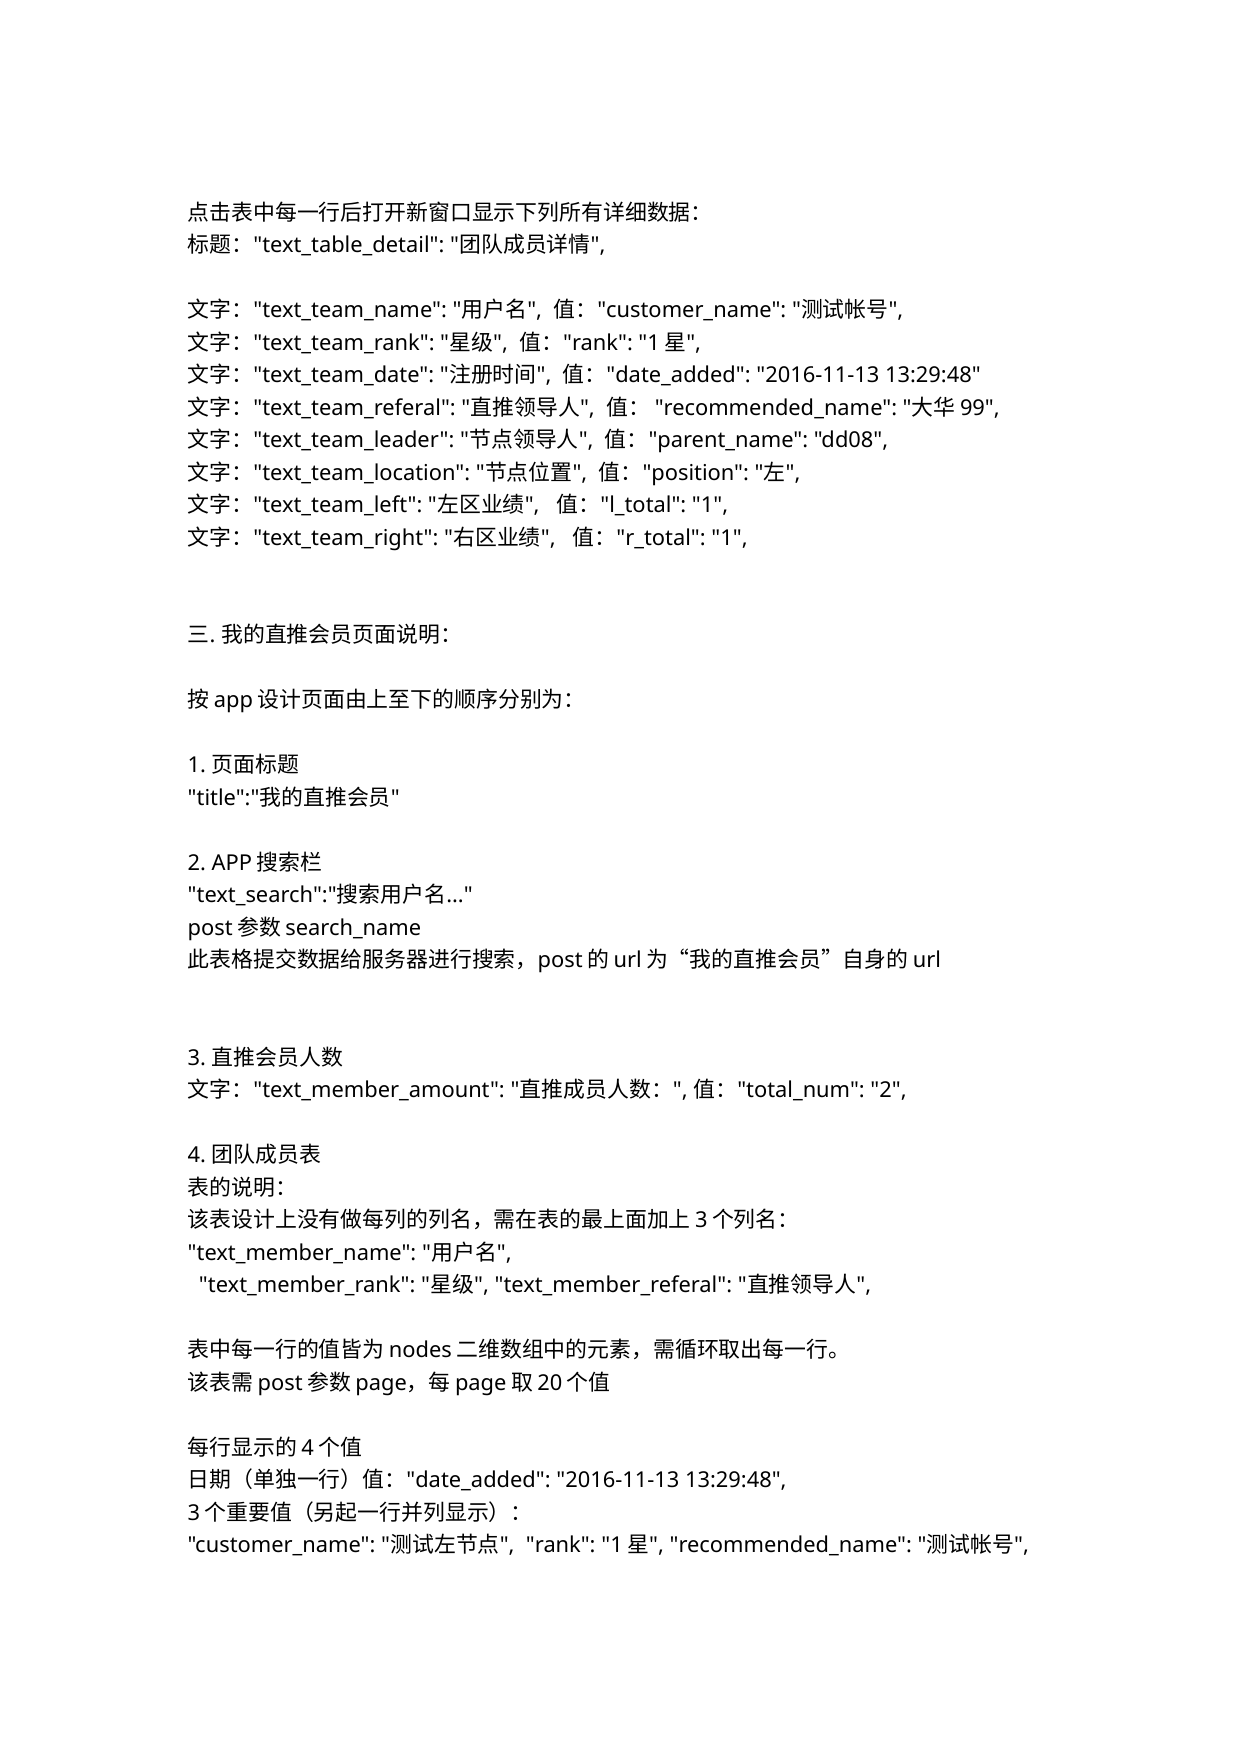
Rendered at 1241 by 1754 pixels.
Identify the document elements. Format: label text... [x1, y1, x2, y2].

text 4. 团队成员表 [187, 1137, 1053, 1169]
text "title":"我的直推会员" [187, 779, 1053, 812]
text 3. 直推会员人数 [187, 1039, 1053, 1072]
text post参数search_name [187, 909, 1053, 942]
text 文字："text_team_right": "右区业绩", 值："r_total": "1", [187, 519, 1053, 552]
text "text_member_name": "用户名", [187, 1234, 1053, 1267]
text "text_search":"搜索用户名..." [187, 877, 1053, 909]
text 按app设计页面由上至下的顺序分别为： [187, 682, 1053, 714]
text 文字："text_team_date": "注册时间", 值："date_added": "2016-11-13 13:29:48" [187, 357, 1053, 389]
text 标题："text_table_detail": "团队成员详情", [187, 227, 1053, 259]
text 文字："text_team_leader": "节点领导人", 值："parent_name": "dd08", [187, 422, 1053, 454]
text 表的说明： [187, 1169, 1053, 1202]
text 三. 我的直推会员页面说明： [187, 617, 1053, 649]
text 点击表中每一行后打开新窗口显示下列所有详细数据： [187, 194, 1053, 227]
text 该表需post参数page，每page取20个值 [187, 1364, 1053, 1397]
text 该表设计上没有做每列的列名，需在表的最上面加上3个列名： [187, 1202, 1053, 1234]
text 2. APP搜索栏 [187, 844, 1053, 877]
text "customer_name": "测试左节点", "rank": "1星", "recommended_name": "测试帐号", [187, 1527, 1053, 1559]
text 每行显示的4个值 [187, 1429, 1053, 1462]
text 文字："text_team_referal": "直推领导人", 值： "recommended_name": "大华99", [187, 389, 1053, 422]
text 文字："text_team_location": "节点位置", 值："position": "左", [187, 454, 1053, 487]
text 此表格提交数据给服务器进行搜索，post的url为“我的直推会员”自身的url [187, 942, 1053, 974]
text 1. 页面标题 [187, 747, 1053, 779]
text 文字："text_team_left": "左区业绩", 值："l_total": "1", [187, 487, 1053, 519]
text "text_member_rank": "星级", "text_member_referal": "直推领导人", [187, 1267, 1053, 1299]
text 文字："text_member_amount": "直推成员人数：", 值："total_num": "2", [187, 1072, 1053, 1104]
text 3个重要值（另起一行并列显示）： [187, 1494, 1053, 1527]
text 表中每一行的值皆为nodes二维数组中的元素，需循环取出每一行。 [187, 1332, 1053, 1364]
text 文字："text_team_name": "用户名", 值："customer_name": "测试帐号", [187, 292, 1053, 324]
text 日期（单独一行）值："date_added": "2016-11-13 13:29:48", [187, 1462, 1053, 1494]
text 文字："text_team_rank": "星级", 值："rank": "1星", [187, 324, 1053, 357]
